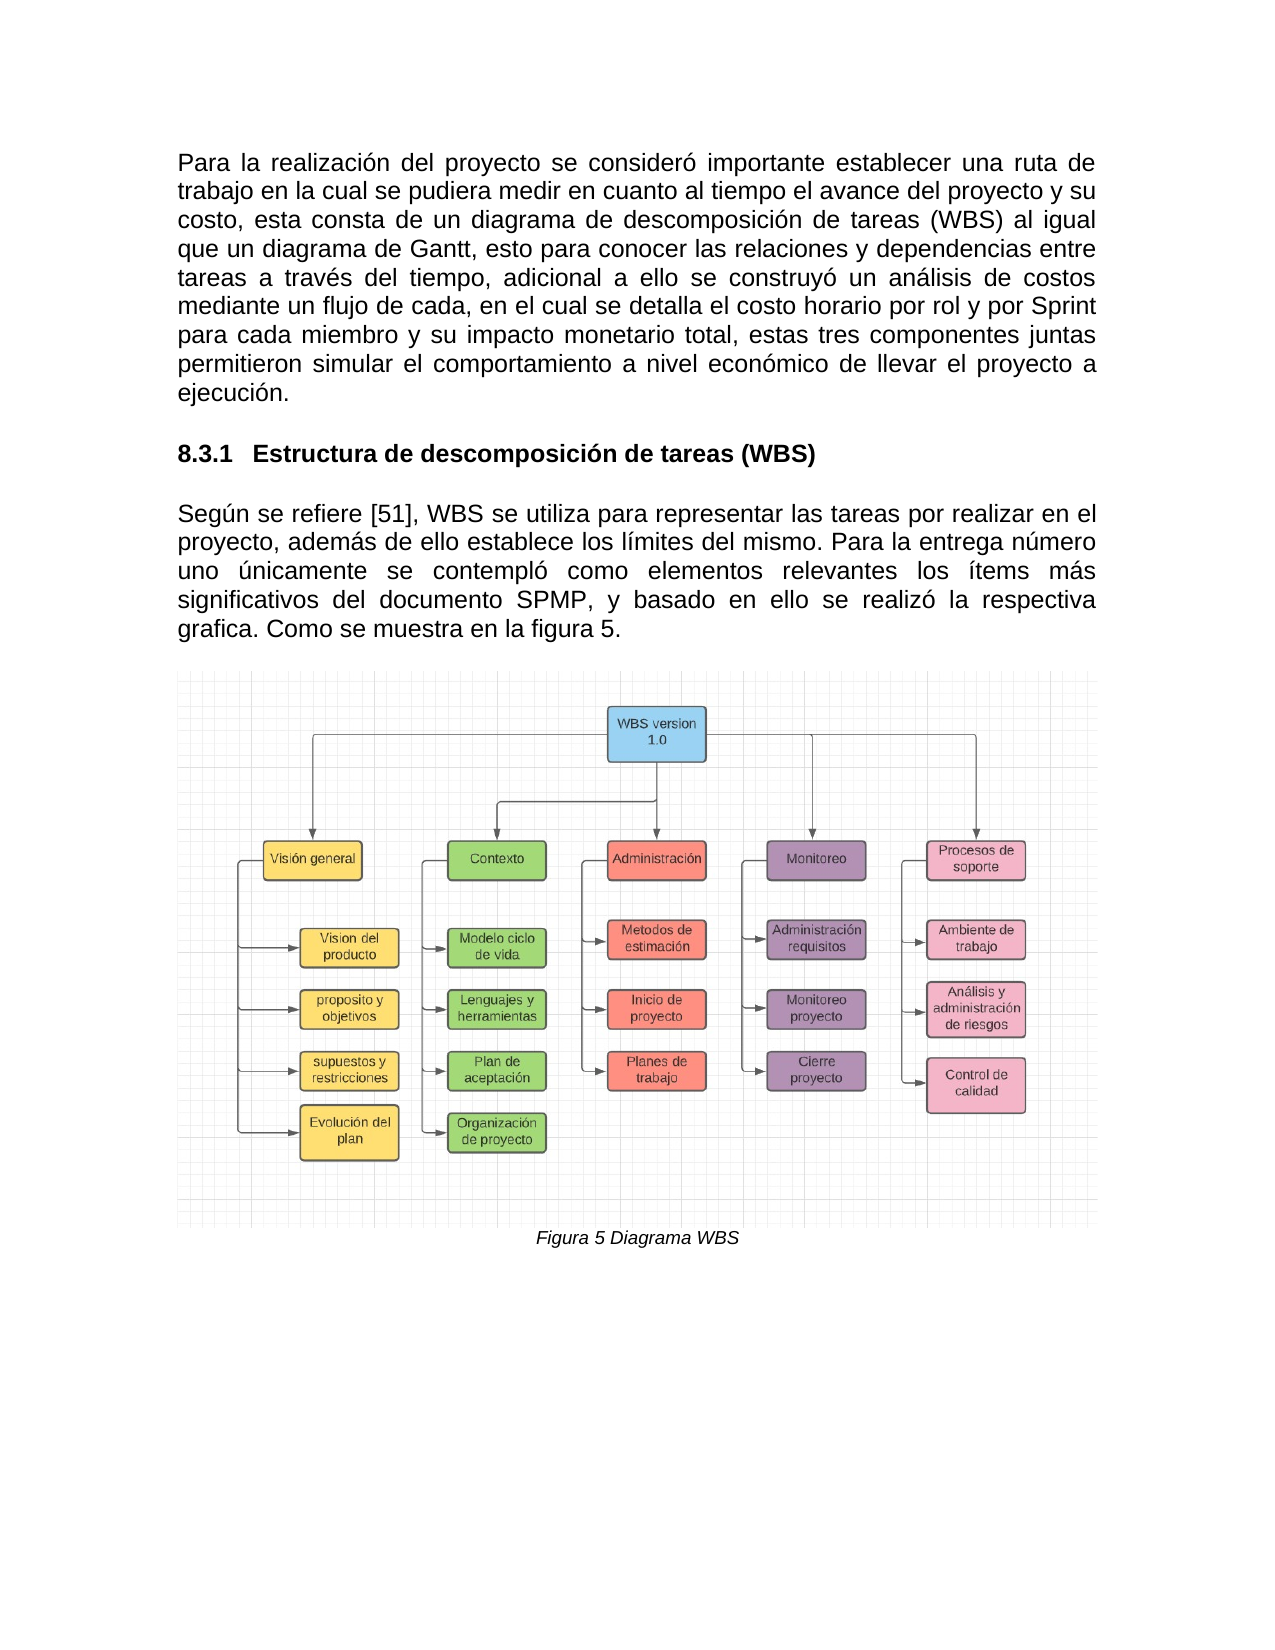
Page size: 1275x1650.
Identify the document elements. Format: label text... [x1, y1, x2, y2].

subtitle Estructura de descomposición de tareas (WBS) [177, 439, 1098, 468]
picture [177, 671, 1098, 1228]
text Para la realización del proyecto se consideró importante establecer una ruta de trabajo en la cual se pudiera medir en cuanto al tiempo el avance del proyecto y su costo, esta consta de un diagrama de descomposición de tareas (WBS) al igual que un diagrama de Gantt, esto para conocer las relaciones y dependencias entre tareas a través del tiempo, adicional a ello se construyó un análisis de costos mediante un flujo de cada, en el cual se detalla el costo horario por rol y por Sprint para cada miembro y su impacto monetario total, estas tres componentes juntas permitieron simular el comportamiento a nivel económico de llevar el proyecto a ejecución. [177, 148, 1098, 406]
text Según se refiere [51], WBS se utiliza para representar las tareas por realizar en el proyecto, además de ello establece los límites del mismo. Para la entrega número uno únicamente se contempló como elementos relevantes los ítems más significativos del documento SPMP, y basado en ello se realizó la respectiva grafica. Como se muestra en la figura 5. [177, 498, 1098, 642]
text Figura 5 Diagrama WBS [177, 1228, 1098, 1249]
